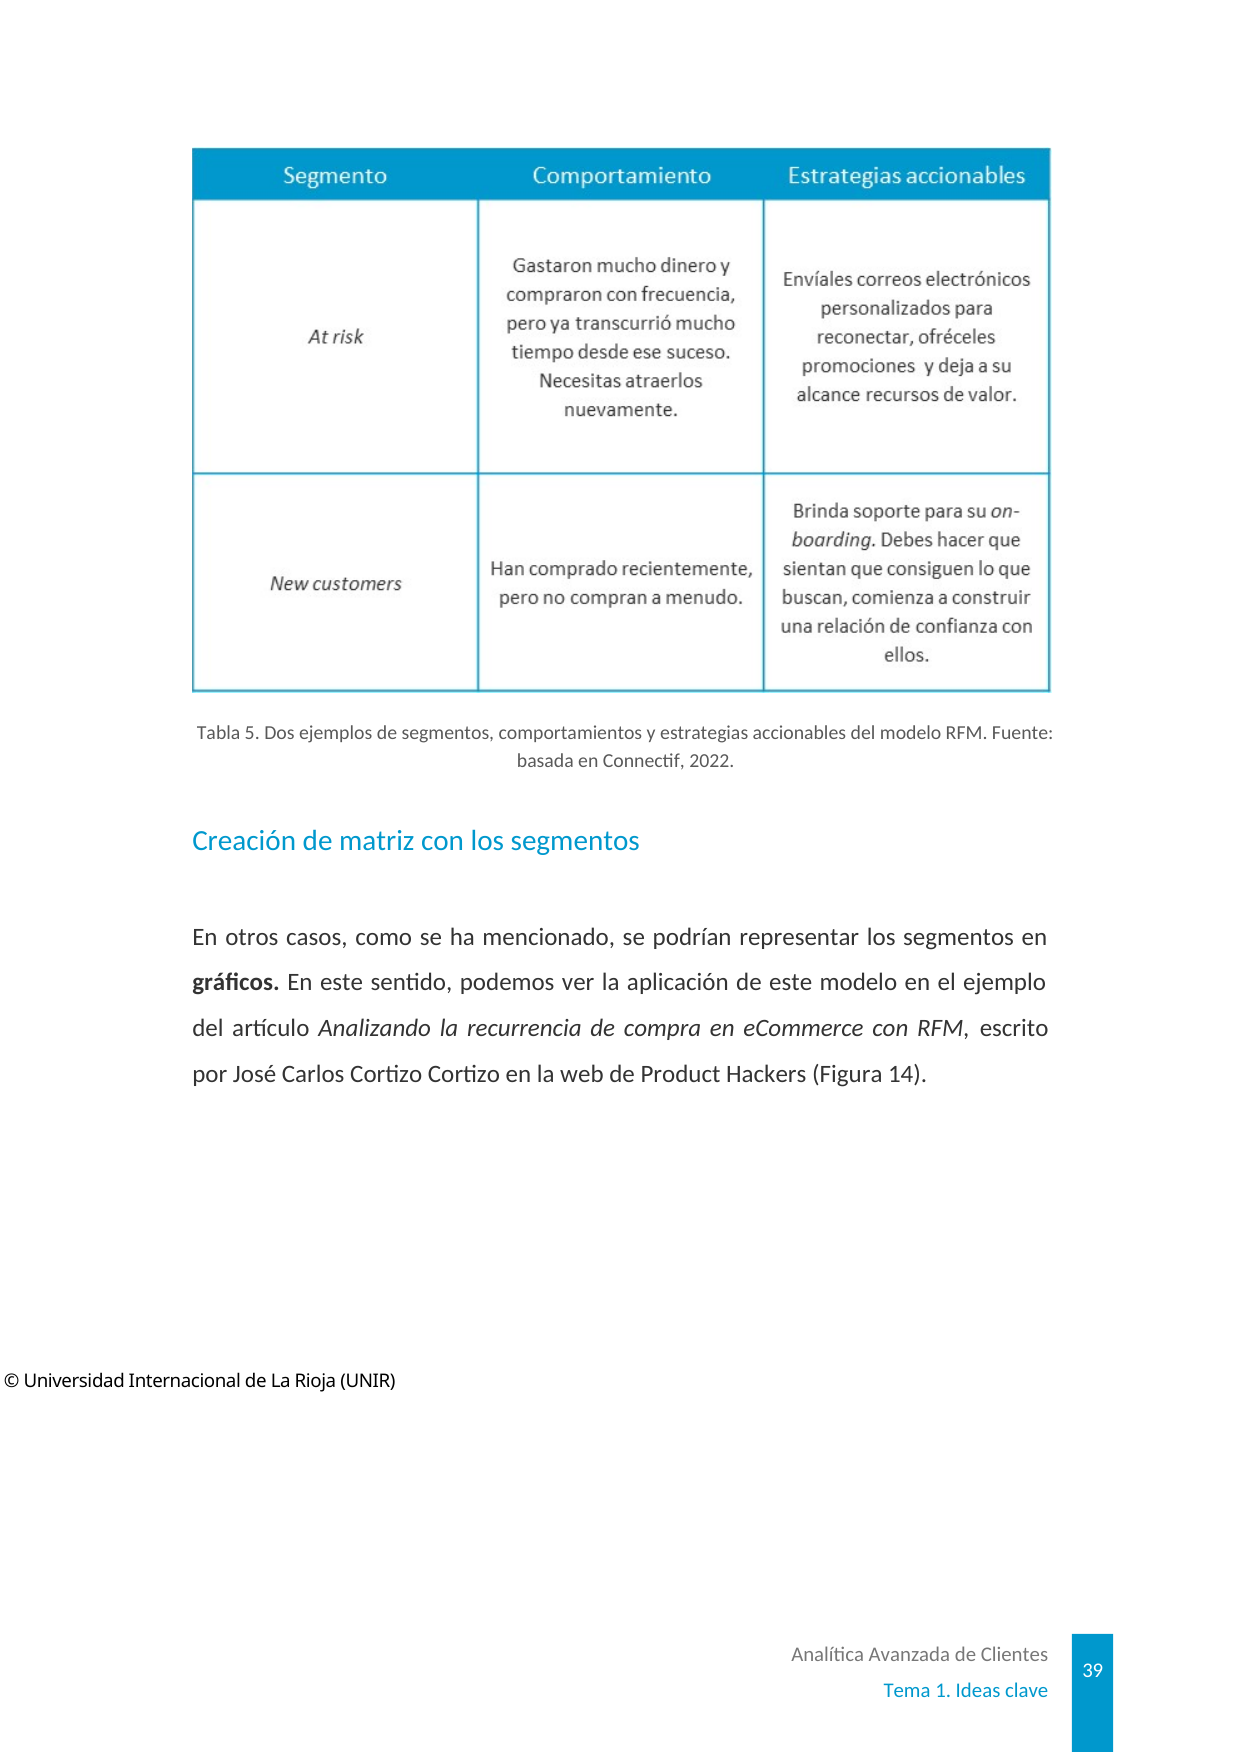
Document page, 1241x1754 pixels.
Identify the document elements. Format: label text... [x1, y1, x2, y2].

text Creación de matriz con los segmentos [192, 822, 1048, 857]
picture [192, 147, 1052, 693]
text Tabla 5. Dos ejemplos de segmentos, comportamientos y estrategias accionables del modelo RFM. Fuente: basada en Connectif, 2022. [180, 720, 1071, 772]
text En otros casos, como se ha mencionado, se podrían representar los segmentos en gráficos. En este sentido, podemos ver la aplicación de este modelo en el ejemplo del artículo Analizando la recurrencia de compra en eCommerce con RFM, escrito por José Carlos Cortizo Cortizo en la web de Product Hackers (Figura 14). [192, 921, 1048, 1088]
